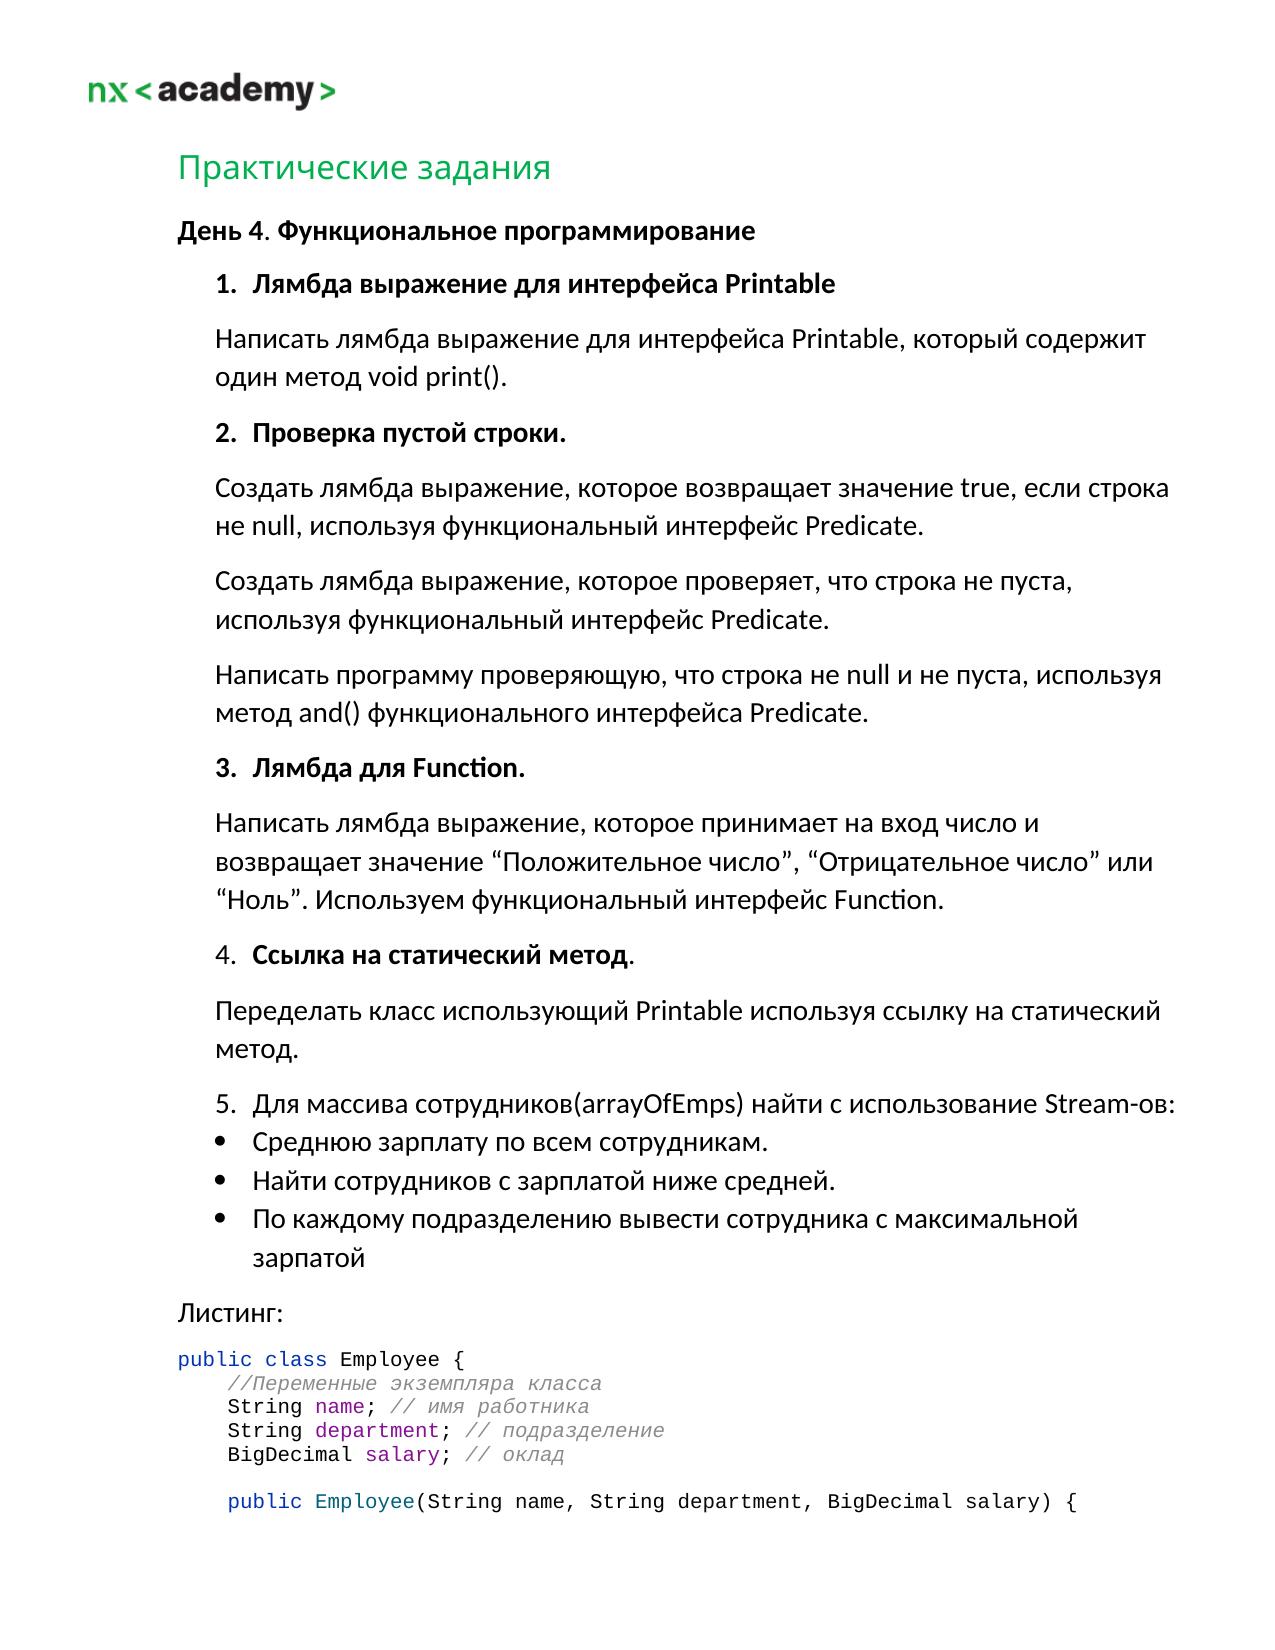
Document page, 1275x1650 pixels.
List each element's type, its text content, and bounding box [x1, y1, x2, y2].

text Создать лямбда выражение, которое проверяет, что строка не пуста, используя функциональный интерфейс Predicate. [215, 562, 1186, 636]
text Написать программу проверяющую, что строка не null и не пуста, используя метод and() функционального интерфейса Predicate. [215, 656, 1186, 730]
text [177, 1349, 1186, 1514]
list Для массива сотрудников(arrayOfEmps) найти с использование Stream-ов: [215, 1085, 1186, 1121]
list Cсылка на статический метод. [215, 936, 1186, 972]
list Найти сотрудников с зарплатой ниже средней. [215, 1162, 1186, 1198]
text Написать лямбда выражение, которое принимает на вход число и возвращает значение “Положительное число”, “Отрицательное число” или “Ноль”. Используем функциональный интерфейс Function. [215, 804, 1186, 917]
text Написать лямбда выражение для интерфейса Printable, который содержит один метод void print(). [215, 320, 1186, 394]
list Среднюю зарплату по всем сотрудникам. [215, 1123, 1186, 1159]
text Переделать класс использующий Printable используя ссылку на статический метод. [215, 992, 1186, 1066]
list Проверка пустой строки. [215, 414, 1186, 449]
list Лямбда выражение для интерфейса Printable [215, 265, 1186, 301]
picture [88, 72, 336, 111]
list По каждому подразделению вывести сотрудника с максимальной зарпатой [215, 1200, 1186, 1274]
text Листинг: [177, 1294, 1186, 1329]
text День 4. Функциональное программирование [177, 212, 1186, 247]
text Создать лямбда выражение, которое возвращает значение true, если строка не null, используя функциональный интерфейс Predicate. [215, 469, 1186, 543]
list Лямбда для Function. [215, 749, 1186, 785]
text Практические задания [177, 143, 1186, 189]
